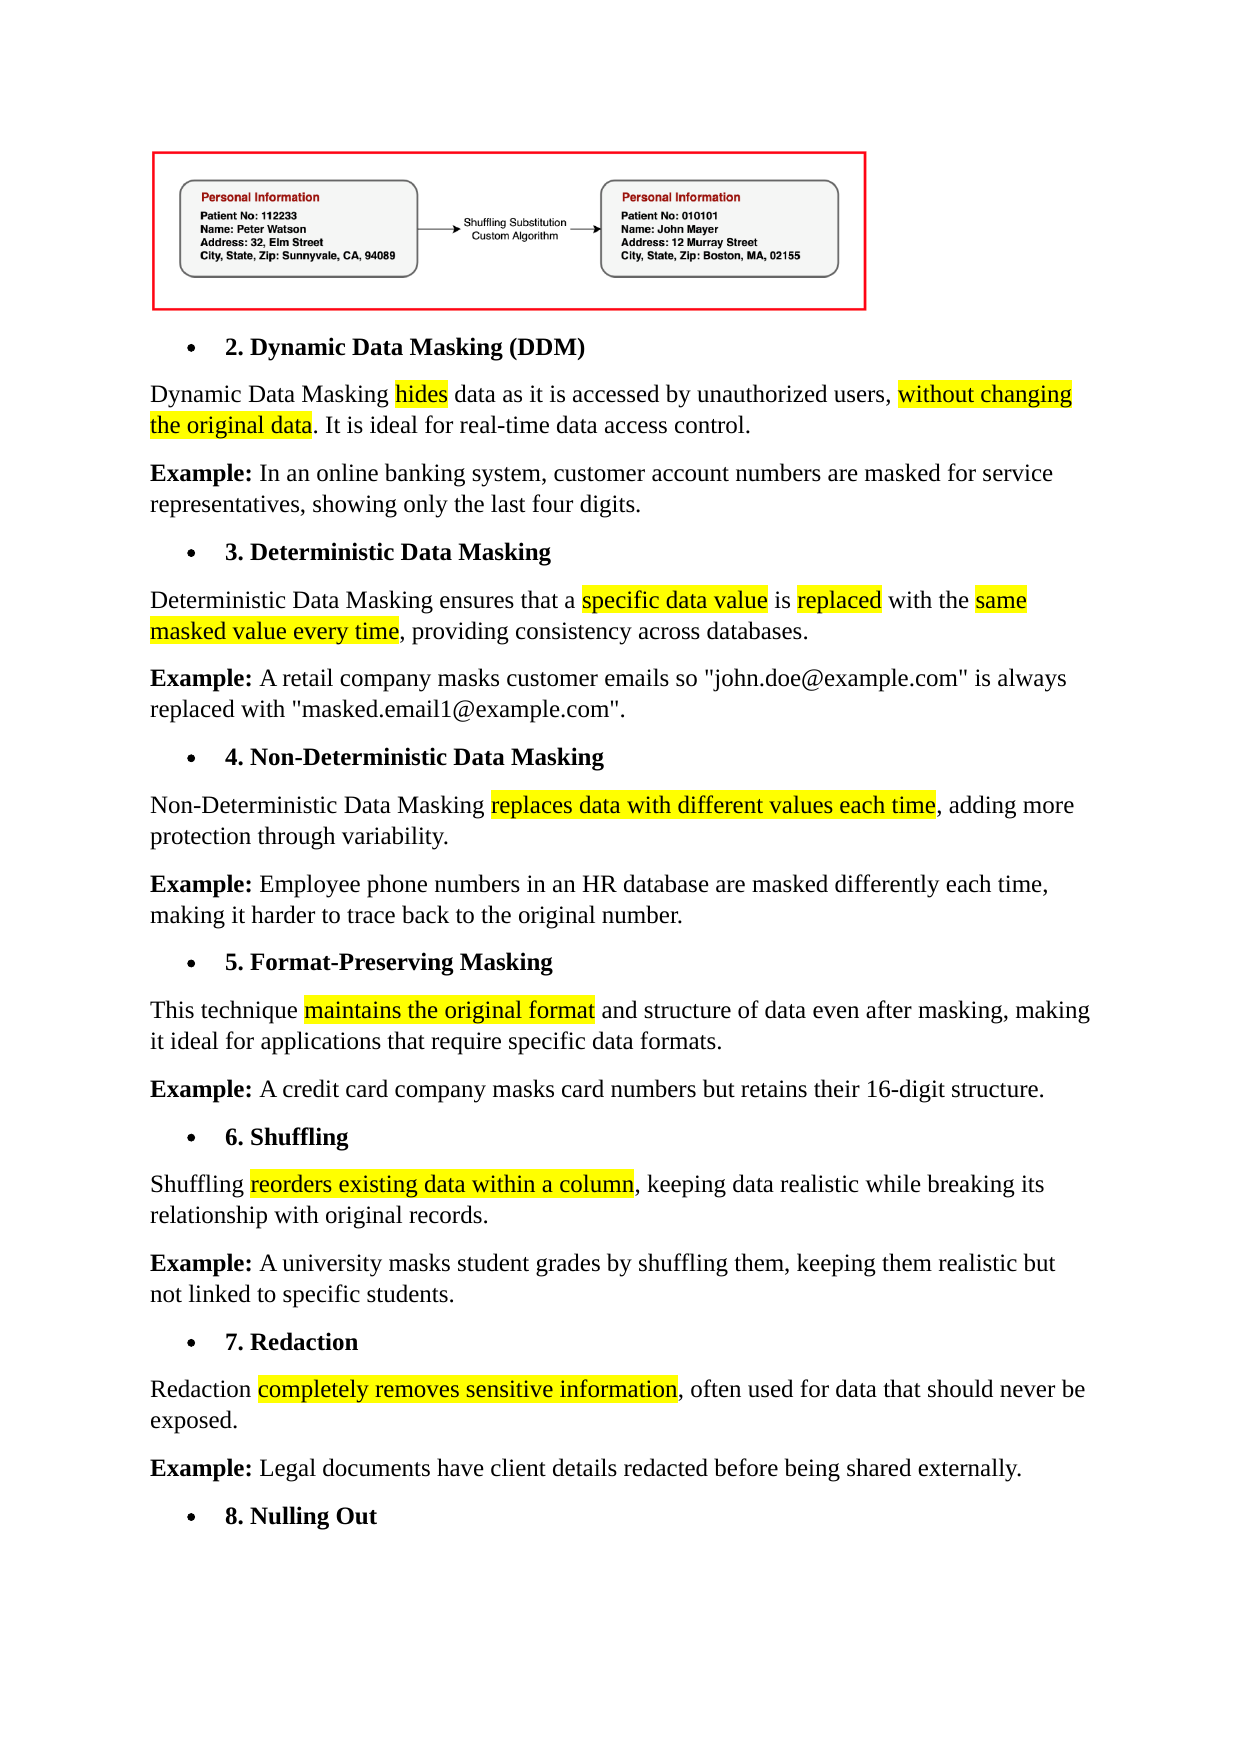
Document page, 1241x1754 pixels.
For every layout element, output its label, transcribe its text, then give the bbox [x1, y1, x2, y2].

text Example: Legal documents have client details redacted before being shared externally. [150, 1453, 1090, 1482]
text Deterministic Data Masking ensures that a specific data value is replaced with the same masked value every time, providing consistency across databases. [150, 585, 1090, 644]
text Example: Employee phone numbers in an HR database are masked differently each time, making it harder to trace back to the original number. [150, 869, 1090, 928]
list 8. Nulling Out [187, 1501, 1090, 1530]
text Example: A university masks student grades by shuffling them, keeping them realistic but not linked to specific students. [150, 1248, 1090, 1308]
text Example: A credit card company masks card numbers but retains their 16-digit structure. [150, 1074, 1090, 1103]
text Non-Deterministic Data Masking replaces data with different values each time, adding more protection through variability. [150, 790, 1090, 850]
picture [150, 150, 868, 313]
text Shuffling reorders existing data within a column, keeping data realistic while breaking its relationship with original records. [150, 1169, 1090, 1229]
list 5. Format-Preserving Masking [187, 947, 1090, 976]
text This technique maintains the original format and structure of data even after masking, making it ideal for applications that require specific data formats. [150, 995, 1090, 1055]
list 2. Dynamic Data Masking (DDM) [187, 332, 1090, 361]
list 3. Deterministic Data Masking [187, 537, 1090, 566]
text Dynamic Data Masking hides data as it is accessed by unauthorized users, without changing the original data. It is ideal for real-time data access control. [150, 379, 1090, 439]
text Example: A retail company masks customer emails so "john.doe@example.com" is always replaced with "masked.email1@example.com". [150, 663, 1090, 723]
list 6. Shuffling [187, 1122, 1090, 1150]
list 4. Non-Deterministic Data Masking [187, 742, 1090, 771]
list 7. Redaction [187, 1327, 1090, 1356]
text Example: In an online banking system, customer account numbers are masked for service representatives, showing only the last four digits. [150, 458, 1090, 518]
text Redaction completely removes sensitive information, often used for data that should never be exposed. [150, 1374, 1090, 1434]
